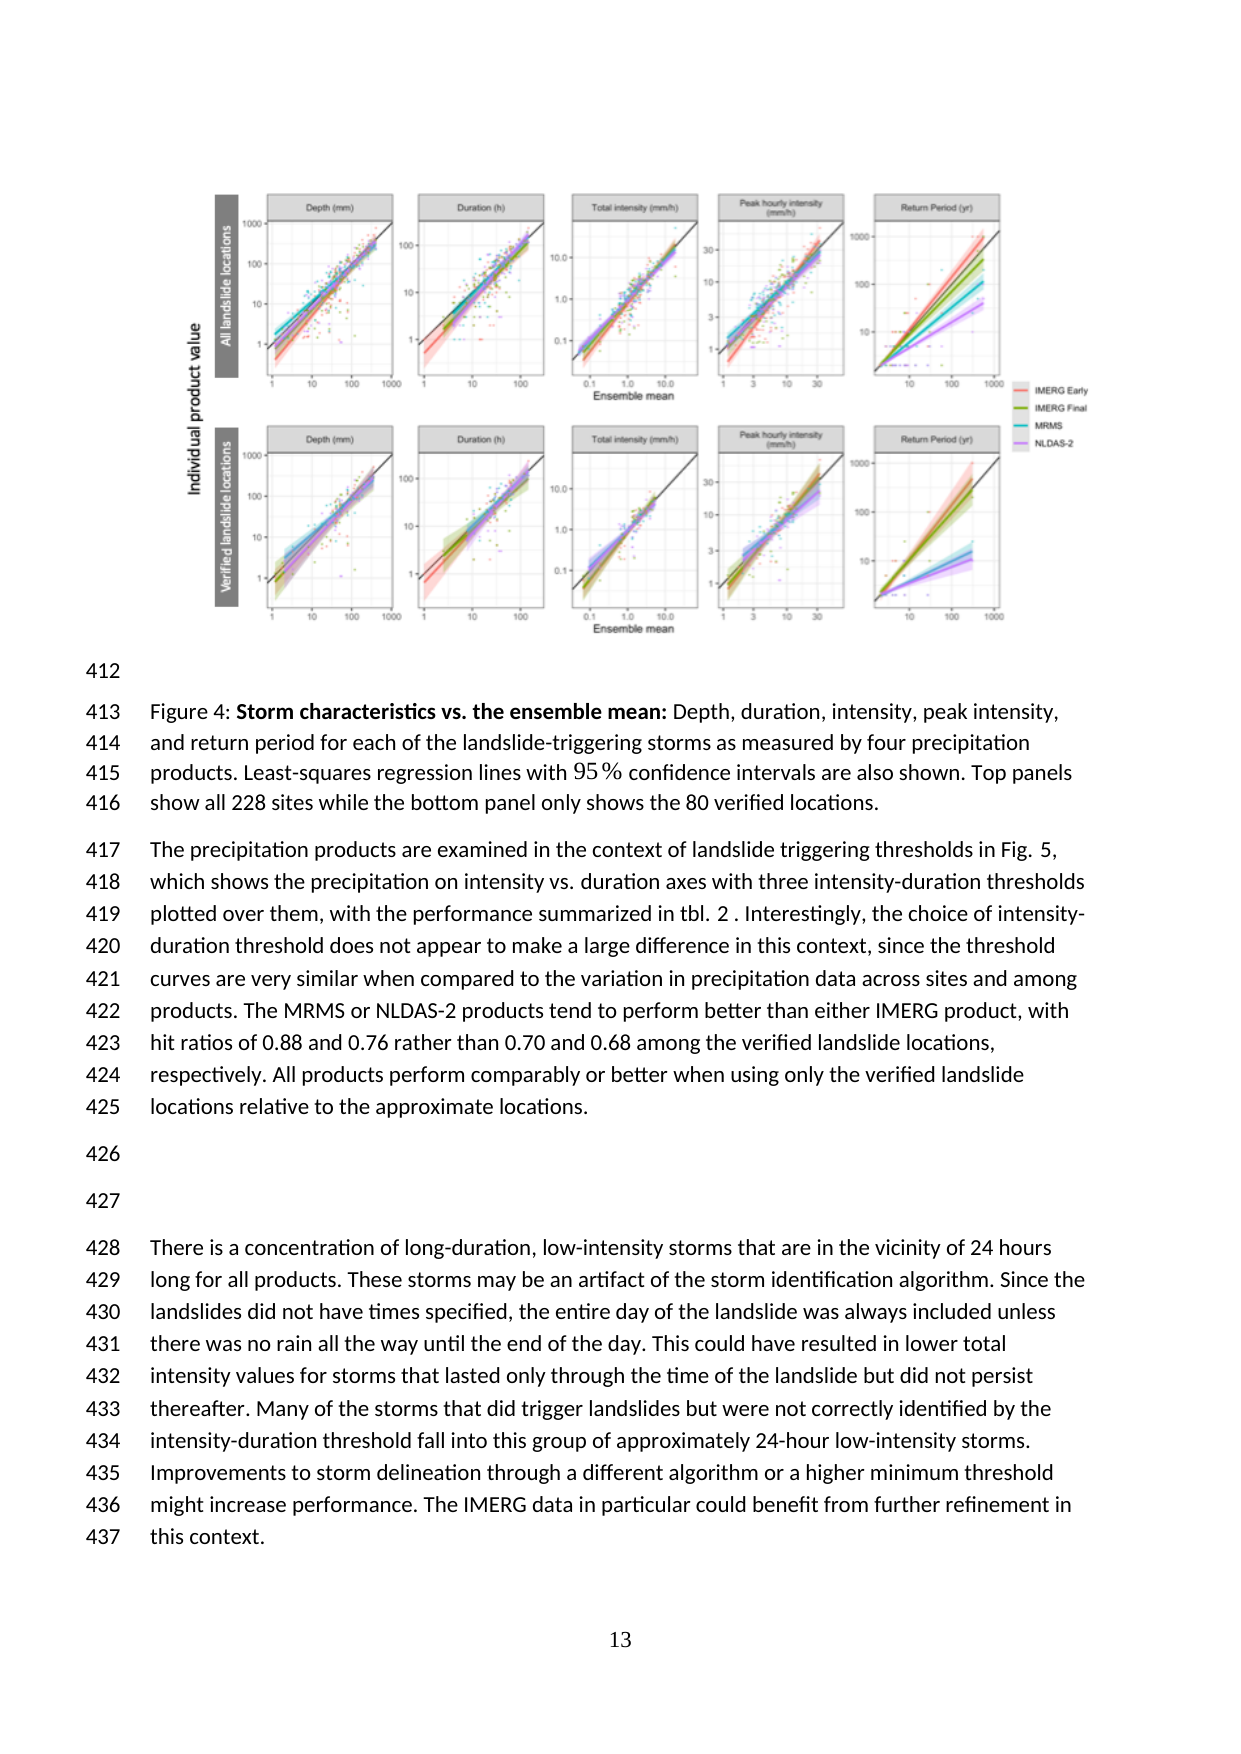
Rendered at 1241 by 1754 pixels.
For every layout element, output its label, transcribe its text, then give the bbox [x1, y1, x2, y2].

text There is a concentration of long-duration, low-intensity storms that are in the vicinity of 24 hours long for all products. These storms may be an artifact of the storm identification algorithm. Since the landslides did not have times specified, the entire day of the landslide was always included unless there was no rain all the way until the end of the day. This could have resulted in lower total intensity values for storms that lasted only through the time of the landslide but did not persist thereafter. Many of the storms that did trigger landslides but were not correctly identified by the intensity-duration threshold fall into this group of approximately 24-hour low-intensity storms. Improvements to storm delineation through a different algorithm or a higher minimum threshold might increase performance. The IMERG data in particular could benefit from further refinement in this context. [150, 1139, 1090, 1550]
text The precipitation products are examined in the context of landslide triggering thresholds in Fig. 5, which shows the precipitation on intensity vs. duration axes with three intensity-duration thresholds plotted over them, with the performance summarized in tbl. 2 . Interestingly, the choice of intensity-duration threshold does not appear to make a large difference in this context, since the threshold curves are very similar when compared to the variation in precipitation data across sites and among products. The MRMS or NLDAS-2 products tend to perform better than either IMERG product, with hit ratios of 0.88 and 0.76 rather than 0.70 and 0.68 among the verified landslide locations, respectively. All products perform comparably or better when using only the verified landslide locations relative to the approximate locations. [150, 835, 1090, 1120]
picture [168, 150, 1109, 679]
